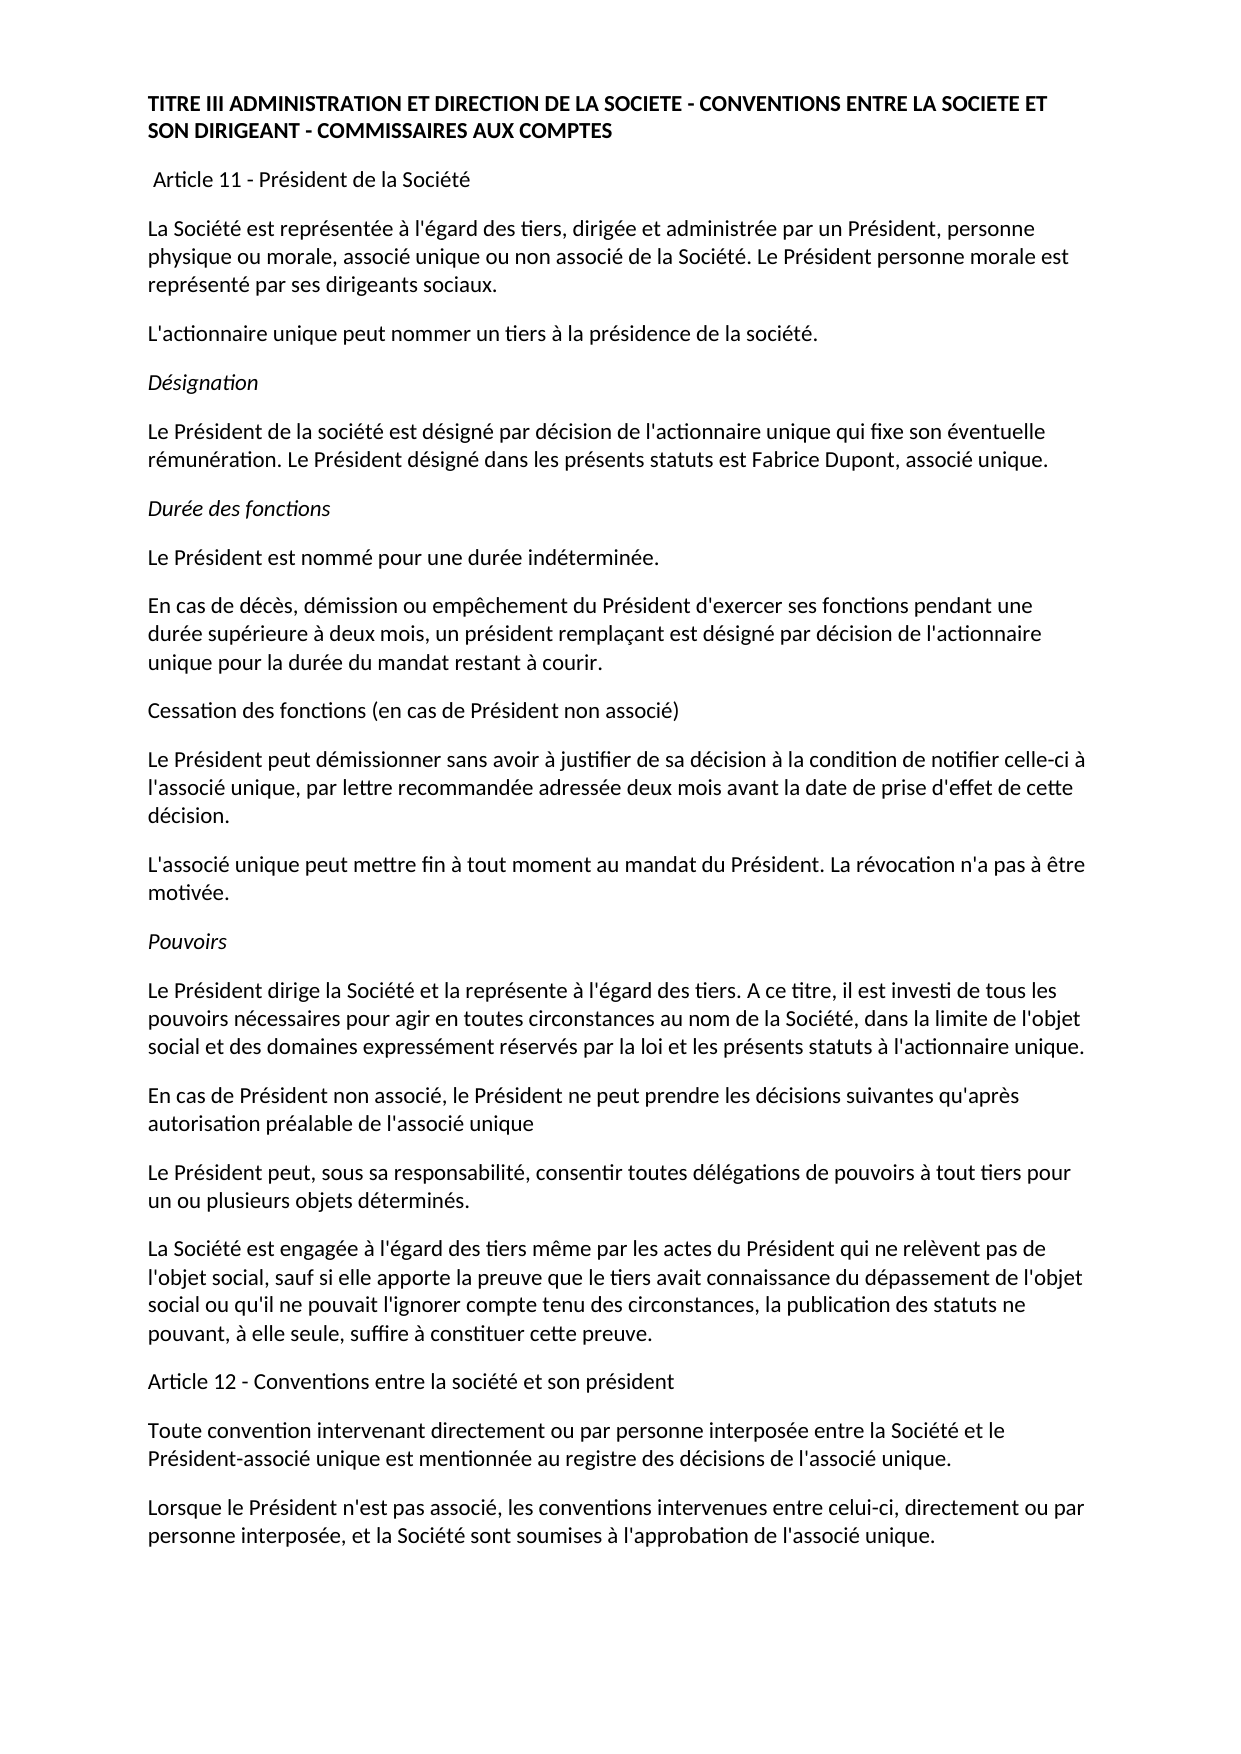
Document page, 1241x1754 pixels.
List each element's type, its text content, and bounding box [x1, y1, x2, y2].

text En cas de Président non associé, le Président ne peut prendre les décisions suivantes qu'après autorisation préalable de l'associé unique [148, 1081, 1093, 1137]
text Le Président dirige la Société et la représente à l'égard des tiers. A ce titre, il est investi de tous les pouvoirs nécessaires pour agir en toutes circonstances au nom de la Société, dans la limite de l'objet social et des domaines expressément réservés par la loi et les présents statuts à l'actionnaire unique. [148, 976, 1093, 1060]
text TITRE III ADMINISTRATION ET DIRECTION DE LA SOCIETE - CONVENTIONS ENTRE LA SOCIETE ET SON DIRIGEANT - COMMISSAIRES AUX COMPTES [148, 89, 1093, 145]
text Toute convention intervenant directement ou par personne interposée entre la Société et le Président-associé unique est mentionnée au registre des décisions de l'associé unique. [148, 1416, 1093, 1472]
text Lorsque le Président n'est pas associé, les conventions intervenues entre celui-ci, directement ou par personne interposée, et la Société sont soumises à l'approbation de l'associé unique. [148, 1493, 1093, 1549]
text Le Président de la société est désigné par décision de l'actionnaire unique qui fixe son éventuelle rémunération. Le Président désigné dans les présents statuts est Fabrice Dupont, associé unique. [148, 417, 1093, 473]
text L'actionnaire unique peut nommer un tiers à la présidence de la société. [148, 319, 1093, 347]
text Désignation [148, 368, 1093, 396]
text Durée des fonctions [148, 494, 1093, 522]
text En cas de décès, démission ou empêchement du Président d'exercer ses fonctions pendant une durée supérieure à deux mois, un président remplaçant est désigné par décision de l'actionnaire unique pour la durée du mandat restant à courir. [148, 592, 1093, 676]
text L'associé unique peut mettre fin à tout moment au mandat du Président. La révocation n'a pas à être motivée. [148, 850, 1093, 906]
text Le Président est nommé pour une durée indéterminée. [148, 543, 1093, 571]
text Le Président peut, sous sa responsabilité, consentir toutes délégations de pouvoirs à tout tiers pour un ou plusieurs objets déterminés. [148, 1158, 1093, 1214]
text Article 12 - Conventions entre la société et son président [148, 1367, 1093, 1396]
text Article 11 - Président de la Société [148, 166, 1093, 193]
text La Société est représentée à l'égard des tiers, dirigée et administrée par un Président, personne physique ou morale, associé unique ou non associé de la Société. Le Président personne morale est représenté par ses dirigeants sociaux. [148, 214, 1093, 298]
text Pouvoirs [148, 927, 1093, 955]
text La Société est engagée à l'égard des tiers même par les actes du Président qui ne relèvent pas de l'objet social, sauf si elle apporte la preuve que le tiers avait connaissance du dépassement de l'objet social ou qu'il ne pouvait l'ignorer compte tenu des circonstances, la publication des statuts ne pouvant, à elle seule, suffire à constituer cette preuve. [148, 1234, 1093, 1347]
text Cessation des fonctions (en cas de Président non associé) [148, 696, 1093, 724]
text Le Président peut démissionner sans avoir à justifier de sa décision à la condition de notifier celle-ci à l'associé unique, par lettre recommandée adressée deux mois avant la date de prise d'effet de cette décision. [148, 745, 1093, 829]
